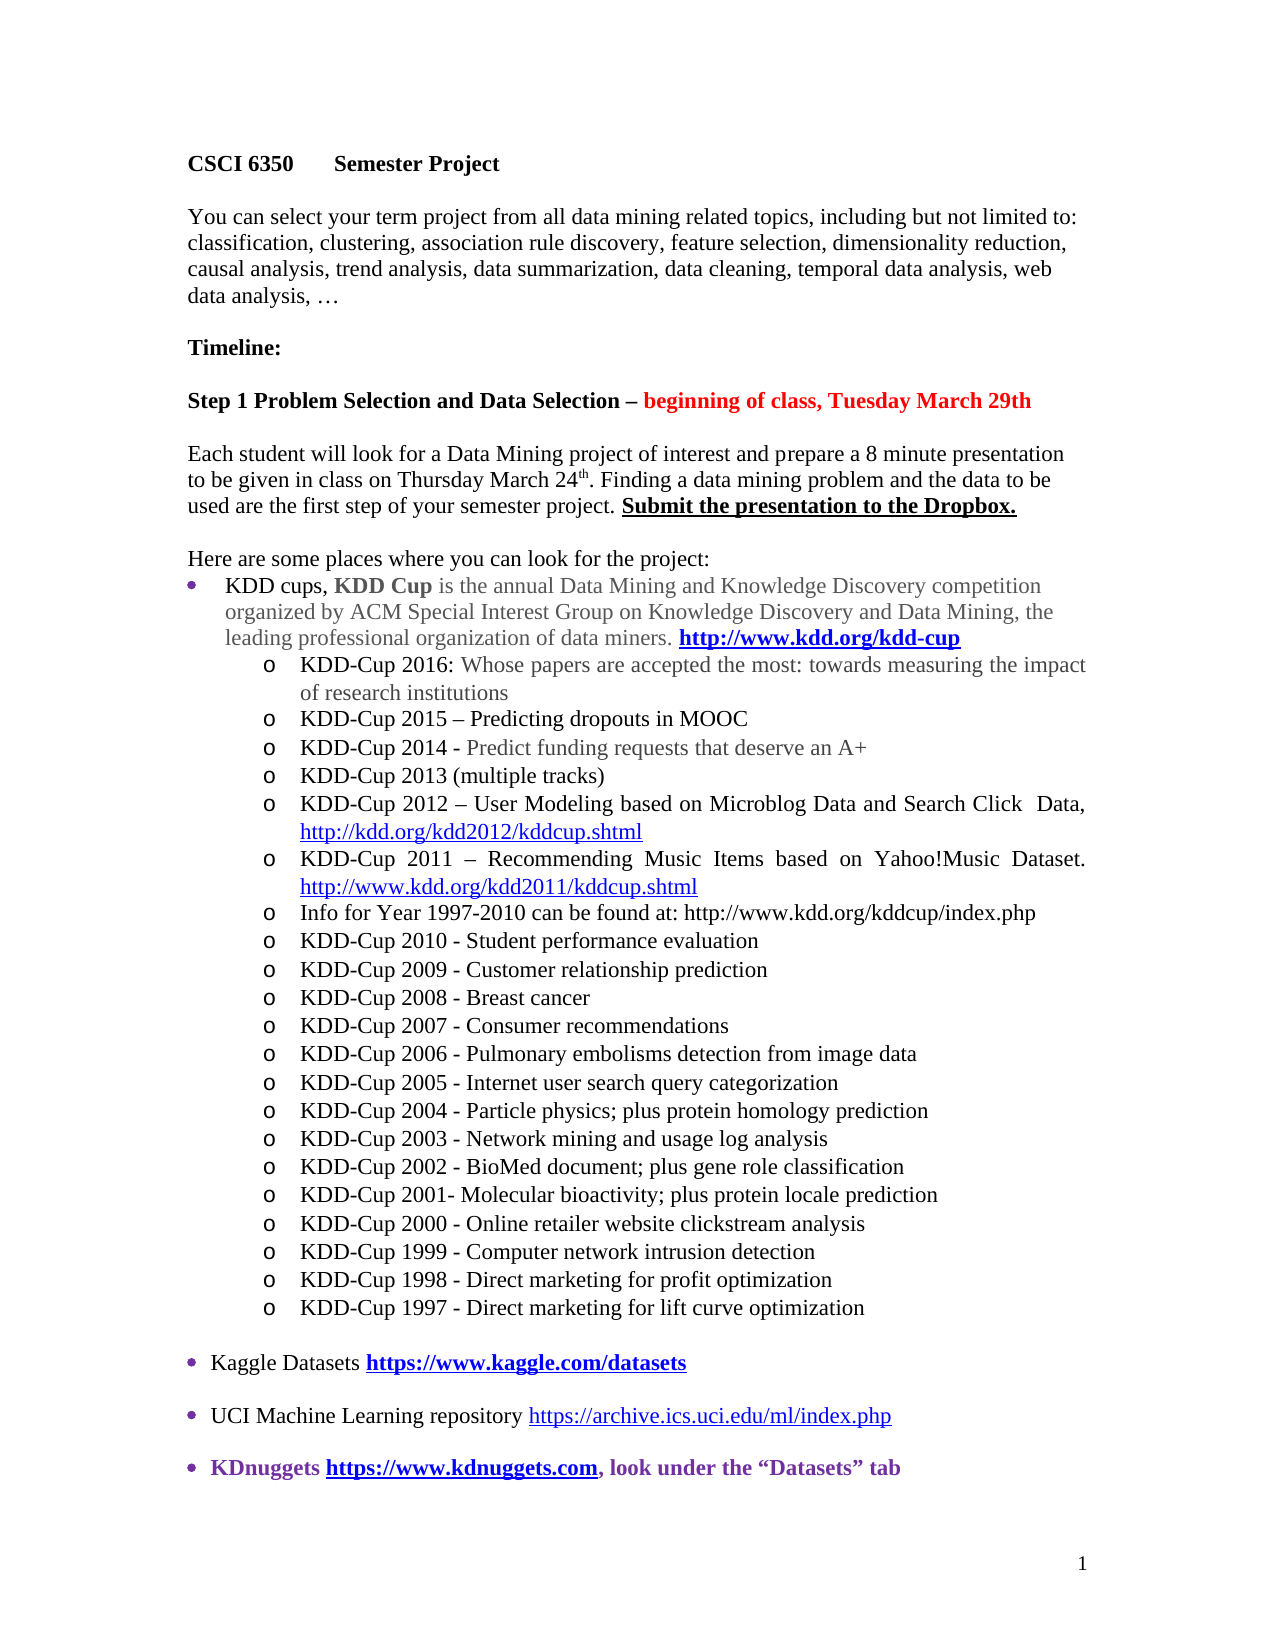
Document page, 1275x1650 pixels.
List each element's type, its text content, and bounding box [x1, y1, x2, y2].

list KDD-Cup 2001- Molecular bioactivity; plus protein locale prediction [262, 1181, 1087, 1210]
list KDD-Cup 2002 - BioMed document; plus gene role classification [262, 1153, 1087, 1181]
list UCI Machine Learning repository https://archive.ics.uci.edu/ml/index.php [187, 1402, 1087, 1428]
list KDD-Cup 2010 - Student performance evaluation [262, 927, 1087, 956]
list KDD cups, KDD Cup is the annual Data Mining and Knowledge Discovery competition organized by ACM Special Interest Group on Knowledge Discovery and Data Mining, the leading professional organization of data miners. http://www.kdd.org/kdd-cup [187, 572, 433, 651]
list KDD-Cup 1998 - Direct marketing for profit optimization [262, 1266, 1087, 1294]
list KDD-Cup 2016: Whose papers are accepted the most: towards measuring the impact of research institutions [262, 651, 1087, 705]
list KDD-Cup 2015 – Predicting dropouts in MOOC [262, 705, 1087, 733]
text Step 1 Problem Selection and Data Selection – beginning of class, Tuesday March 29th [187, 387, 1087, 413]
text You can select your term project from all data mining related topics, including but not limited to: classification, clustering, association rule discovery, feature selection, dimensionality reduction, causal analysis, trend analysis, data summarization, data cleaning, temporal data analysis, web data analysis, … [187, 203, 1087, 308]
list KDnuggets https://www.kdnuggets.com, look under the “Datasets” tab [187, 1454, 1087, 1481]
text Timeline: [187, 334, 1087, 361]
list KDD-Cup 2014 - Predict funding requests that deserve an A+ [262, 733, 1087, 762]
list KDD-Cup 2009 - Customer relationship prediction [262, 956, 1087, 984]
list KDD-Cup 2012 – User Modeling based on Microblog Data and Search Click Data, http://kdd.org/kdd2012/kddcup.shtml [262, 790, 1087, 844]
text Here are some places where you can look for the project: [187, 545, 1087, 572]
list KDD-Cup 2003 - Network mining and usage log analysis [262, 1125, 1087, 1153]
list KDD-Cup 1997 - Direct marketing for lift curve optimization [262, 1294, 1087, 1323]
list KDD-Cup 2013 (multiple tracks) [262, 762, 1087, 790]
list KDD-Cup 1999 - Computer network intrusion detection [262, 1238, 1087, 1266]
list Kaggle Datasets https://www.kaggle.com/datasets [187, 1349, 1087, 1375]
list KDD-Cup 2005 - Internet user search query categorization [262, 1068, 1087, 1097]
text CSCI 6350 Semester Project [187, 150, 1087, 176]
list KDD-Cup 2006 - Pulmonary embolisms detection from image data [262, 1040, 1087, 1068]
list KDD-Cup 2008 - Breast cancer [262, 984, 1087, 1012]
list KDD-Cup 2004 - Particle physics; plus protein homology prediction [262, 1097, 1087, 1125]
list KDD-Cup 2011 – Recommending Music Items based on Yahoo!Music Dataset. http://www.kdd.org/kdd2011/kddcup.shtml [262, 844, 1087, 899]
list KDD-Cup 2007 - Consumer recommendations [262, 1012, 1087, 1040]
list KDD cups, KDD Cup is the annual Data Mining and Knowledge Discovery competition organized by ACM Special Interest Group on Knowledge Discovery and Data Mining, the leading professional organization of data miners. http://www.kdd.org/kdd-cup [679, 572, 1087, 651]
list KDD-Cup 2000 - Online retailer website clickstream analysis [262, 1210, 1087, 1238]
text Each student will look for a Data Mining project of interest and prepare a 8 minute presentation to be given in class on Thursday March 24th. Finding a data mining problem and the data to be used are the first step of your semester project. Submit the presentation to the Dropbox. [187, 440, 1087, 519]
list Info for Year 1997-2010 can be found at: http://www.kdd.org/kddcup/index.php [262, 899, 1087, 927]
